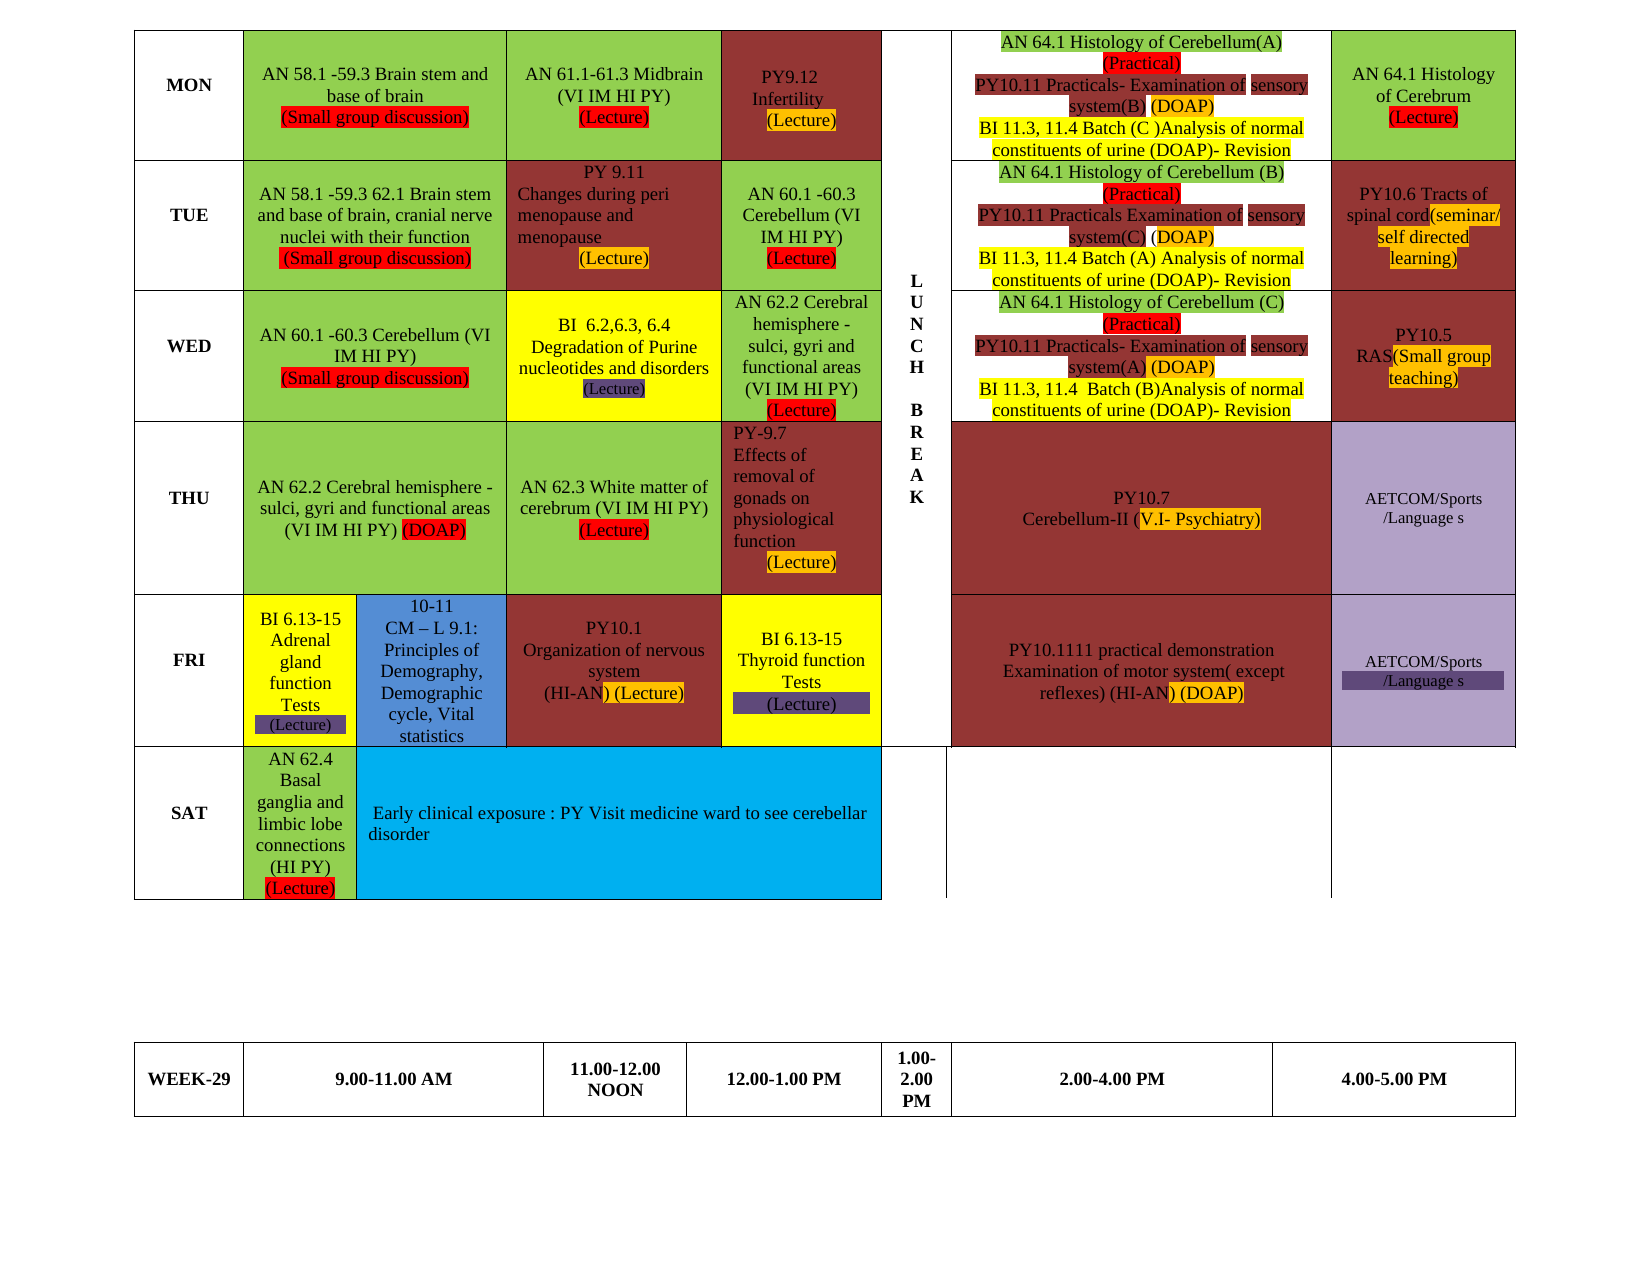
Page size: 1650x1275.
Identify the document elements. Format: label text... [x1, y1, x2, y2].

table_cell [1331, 747, 1516, 899]
table_header 1.00-2.00 PM [882, 1043, 951, 1116]
table_cell [947, 747, 1331, 899]
table_cell AN 64.1 Histology of Cerebellum (B) (Practical) PY10.11 Practicals Examination of sensory system(C) (DOAP) BI 11.3, 11.4 Batch (A) Analysis of normal constituents of urine (DOAP)- Revision [1181, 161, 1331, 290]
table_cell BI 6.13-15 Adrenal gland function Tests (Lecture) [244, 595, 356, 746]
table_header 4.00-5.00 PM [1273, 1043, 1515, 1116]
table_cell AN 64.1 Histology of Cerebellum (C) (Practical) PY10.11 Practicals- Examination of sensory system(A) (DOAP) BI 11.3, 11.4 Batch (B)Analysis of normal constituents of urine (DOAP)- Revision [952, 291, 1331, 421]
table_cell PY10.5 RAS(Small group teaching) [1332, 291, 1515, 421]
table_cell TUE [135, 161, 243, 290]
table_cell AN 64.1 Histology of Cerebellum (B) (Practical) PY10.11 Practicals Examination of sensory system(C) (DOAP) BI 11.3, 11.4 Batch (A) Analysis of normal constituents of urine (DOAP)- Revision [952, 161, 1103, 290]
table_header 12.00-1.00 PM [687, 1043, 881, 1116]
table_cell FRI [135, 595, 243, 746]
table_cell AN 58.1 -59.3 Brain stem and base of brain (Small group discussion) [244, 31, 506, 160]
table_cell BI 6.13-15 Thyroid function Tests (Lecture) [722, 595, 881, 746]
table_cell WED [135, 291, 243, 421]
table_cell Early clinical exposure : PY Visit medicine ward to see cerebellar disorder [357, 747, 881, 899]
table_cell L U N C H B R E A K [882, 31, 951, 746]
table_cell PY-9.7 Effects of removal of gonads on physiological function (Lecture) [722, 422, 881, 594]
table_cell PY10.7 Cerebellum-II (V.I- Psychiatry) [952, 422, 1331, 594]
table_cell AN 62.4 Basal ganglia and limbic lobe connections (HI PY) (Lecture) [244, 747, 356, 899]
table_cell AN 58.1 -59.3 62.1 Brain stem and base of brain, cranial nerve nuclei with their function (Small group discussion) [244, 161, 506, 290]
table_header WEEK-29 [135, 1043, 243, 1116]
table_header 11.00-12.00 NOON [544, 1043, 686, 1116]
table_header 9.00-11.00 AM [244, 1043, 543, 1116]
table_header 2.00-4.00 PM [952, 1043, 1272, 1116]
table_cell AETCOM/Sports /Language s [1332, 422, 1515, 594]
table_cell PY 9.11 Changes during peri menopause and menopause (Lecture) [507, 161, 721, 290]
table_cell AN 60.1 -60.3 Cerebellum (VI IM HI PY) (Lecture) [722, 161, 881, 290]
table_cell AN 60.1 -60.3 Cerebellum (VI IM HI PY) (Small group discussion) [244, 291, 506, 421]
table_cell PY10.6 Tracts of spinal cord(seminar/ self directed learning) [1332, 161, 1515, 290]
table_cell AN 61.1-61.3 Midbrain (VI IM HI PY) (Lecture) [507, 31, 721, 160]
table_cell 10-11 CM – L 9.1: Principles of Demography, Demographic cycle, Vital statistics [357, 595, 506, 746]
table_cell BI 6.2,6.3, 6.4 Degradation of Purine nucleotides and disorders (Lecture) [507, 291, 721, 421]
table_cell MON [135, 31, 243, 160]
table_cell PY9.12 Infertility (Lecture) [722, 31, 881, 160]
table_cell PY10.1111 practical demonstration Examination of motor system( except reflexes) (HI-AN) (DOAP) [952, 595, 1331, 746]
table_cell THU [135, 422, 243, 594]
table_cell AETCOM/Sports /Language s [1332, 595, 1515, 746]
table_cell AN 62.3 White matter of cerebrum (VI IM HI PY) (Lecture) [507, 422, 721, 594]
table_cell AN 62.2 Cerebral hemisphere -sulci, gyri and functional areas (VI IM HI PY) (DOAP) [244, 422, 506, 594]
table_cell AN 64.1 Histology of Cerebellum(A) (Practical) PY10.11 Practicals- Examination of sensory system(B) (DOAP) BI 11.3, 11.4 Batch (C )Analysis of normal constituents of urine (DOAP)- Revision [952, 31, 1331, 160]
table_cell AN 62.2 Cerebral hemisphere -sulci, gyri and functional areas (VI IM HI PY) (Lecture) [722, 291, 881, 421]
table_cell PY10.1 Organization of nervous system (HI-AN) (Lecture) [507, 595, 721, 746]
table_cell AN 64.1 Histology of Cerebrum (Lecture) [1332, 31, 1515, 160]
table_cell [882, 747, 947, 899]
table_cell SAT [135, 747, 243, 899]
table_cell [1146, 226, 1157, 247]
